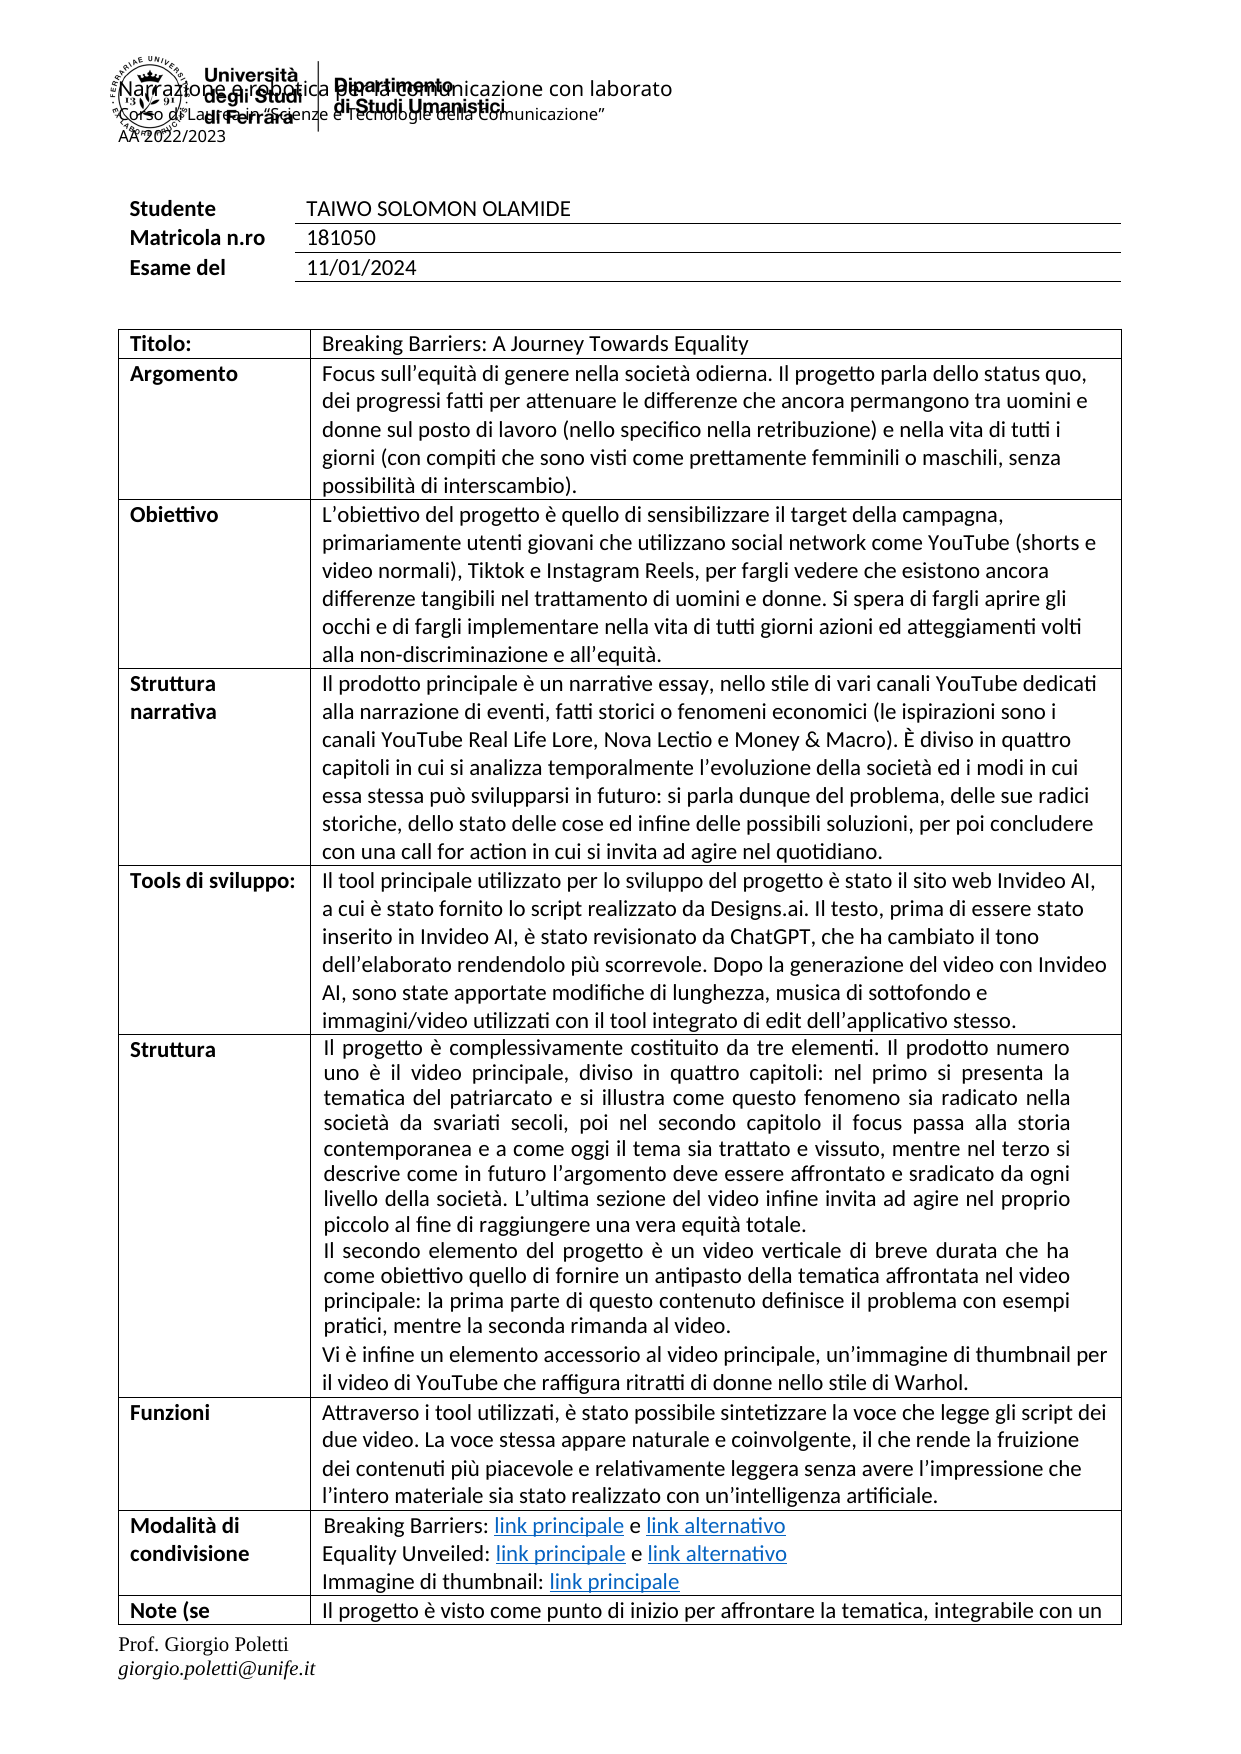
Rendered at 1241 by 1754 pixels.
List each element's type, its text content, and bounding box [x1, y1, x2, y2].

table_cell Modalità di condivisione [119, 1511, 310, 1595]
table_cell Il progetto è complessivamente costituito da tre elementi. Il prodotto numero uno è il video principale, diviso in quattro capitoli: nel primo si presenta la tematica del patriarcato e si illustra come questo fenomeno sia radicato nella società da svariati secoli, poi nel secondo capitolo il focus passa alla storia contemporanea e a come oggi il tema sia trattato e vissuto, mentre nel terzo si descrive come in futuro l’argomento deve essere affrontato e sradicato da ogni livello della società. L’ultima sezione del video infine invita ad agire nel proprio piccolo al fine di raggiungere una vera equità totale. Il secondo elemento del progetto è un video verticale di breve durata che ha come obiettivo quello di fornire un antipasto della tematica affrontata nel video principale: la prima parte di questo contenuto definisce il problema con esempi pratici, mentre la seconda rimanda al video. Vi è infine un elemento accessorio al video principale, un’immagine di thumbnail per il video di YouTube che raffigura ritratti di donne nello stile di Warhol. [311, 1035, 1121, 1397]
table_header TAIWO SOLOMON OLAMIDE [295, 195, 1121, 222]
table_cell Obiettivo [119, 500, 310, 668]
table_header Breaking Barriers: A Journey Towards Equality [311, 330, 1121, 358]
table_cell Tools di sviluppo: [119, 866, 310, 1034]
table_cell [119, 1596, 310, 1624]
table_cell Esame del [118, 252, 295, 281]
table_cell Matricola n.ro [118, 223, 295, 252]
table_cell 11/01/2024 [295, 253, 1121, 281]
table_cell Focus sull’equità di genere nella società odierna. Il progetto parla dello status quo, dei progressi fatti per attenuare le differenze che ancora permangono tra uomini e donne sul posto di lavoro (nello specifico nella retribuzione) e nella vita di tutti i giorni (con compiti che sono visti come prettamente femminili o maschili, senza possibilità di interscambio). [311, 359, 1121, 499]
table_cell Breaking Barriers: link principale e link alternativo Equality Unveiled: link principale e link alternativo Immagine di thumbnail: link principale [311, 1511, 1121, 1595]
table_cell Funzioni [119, 1398, 310, 1510]
table_header Studente [118, 195, 295, 222]
table_cell Struttura [119, 1035, 310, 1397]
table_cell Il tool principale utilizzato per lo sviluppo del progetto è stato il sito web Invideo AI, a cui è stato fornito lo script realizzato da Designs.ai. Il testo, prima di essere stato inserito in Invideo AI, è stato revisionato da ChatGPT, che ha cambiato il tono dell’elaborato rendendolo più scorrevole. Dopo la generazione del video con Invideo AI, sono state apportate modifiche di lunghezza, musica di sottofondo e immagini/video utilizzati con il tool integrato di edit dell’applicativo stesso. [311, 866, 1121, 1034]
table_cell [311, 1596, 1121, 1624]
table_cell L’obiettivo del progetto è quello di sensibilizzare il target della campagna, primariamente utenti giovani che utilizzano social network come YouTube (shorts e video normali), Tiktok e Instagram Reels, per fargli vedere che esistono ancora differenze tangibili nel trattamento di uomini e donne. Si spera di fargli aprire gli occhi e di fargli implementare nella vita di tutti giorni azioni ed atteggiamenti volti alla non-discriminazione e all’equità. [311, 500, 1121, 668]
picture [110, 56, 504, 136]
table_cell Attraverso i tool utilizzati, è stato possibile sintetizzare la voce che legge gli script dei due video. La voce stessa appare naturale e coinvolgente, il che rende la fruizione dei contenuti più piacevole e relativamente leggera senza avere l’impressione che l’intero materiale sia stato realizzato con un’intelligenza artificiale. [311, 1398, 1121, 1510]
table_cell 181050 [295, 224, 1121, 252]
table_cell Il prodotto principale è un narrative essay, nello stile di vari canali YouTube dedicati alla narrazione di eventi, fatti storici o fenomeni economici (le ispirazioni sono i canali YouTube Real Life Lore, Nova Lectio e Money & Macro). È diviso in quattro capitoli in cui si analizza temporalmente l’evoluzione della società ed i modi in cui essa stessa può svilupparsi in futuro: si parla dunque del problema, delle sue radici storiche, dello stato delle cose ed infine delle possibili soluzioni, per poi concludere con una call for action in cui si invita ad agire nel quotidiano. [311, 669, 1121, 865]
table_header Titolo: [119, 330, 310, 358]
table_cell Struttura narrativa [119, 669, 310, 865]
table_cell Argomento [119, 359, 310, 499]
